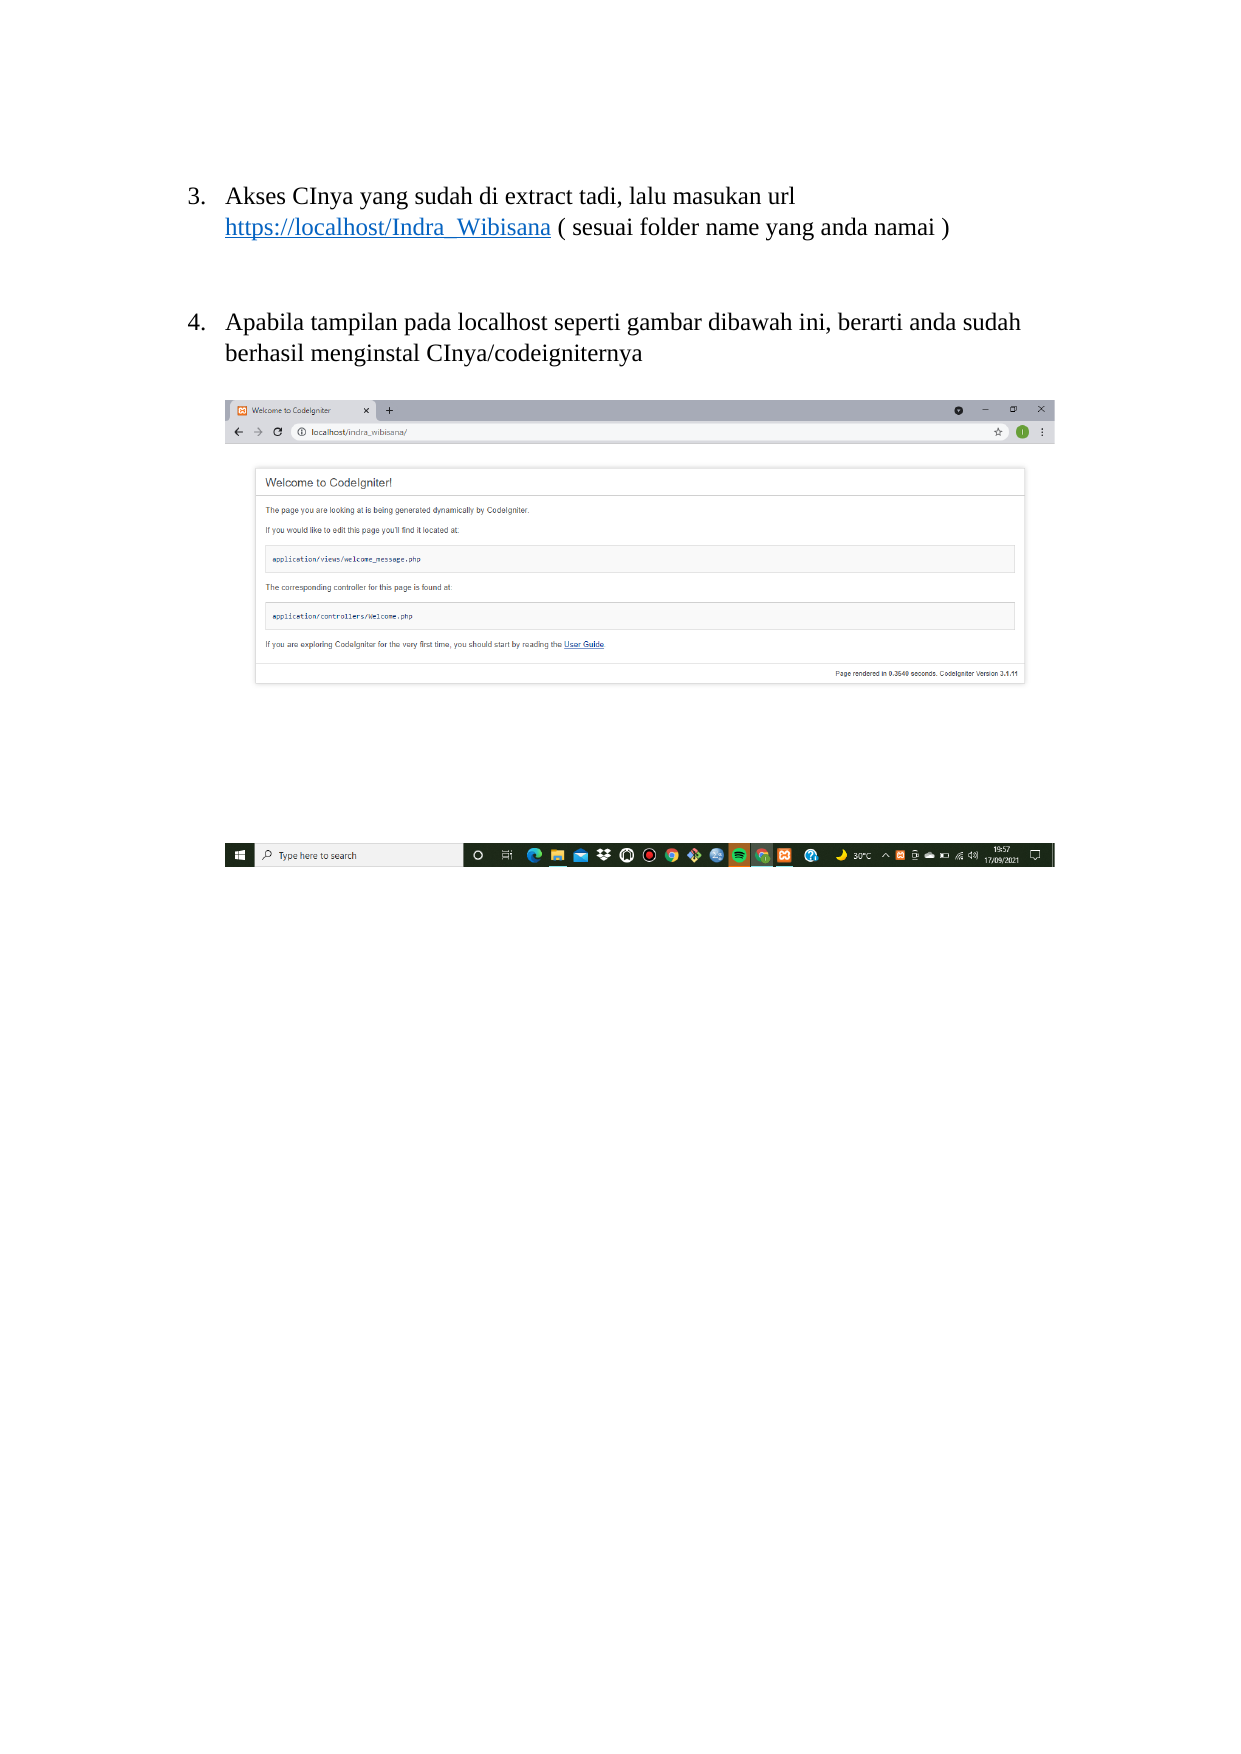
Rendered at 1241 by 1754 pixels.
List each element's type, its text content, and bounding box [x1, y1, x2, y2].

picture [225, 400, 1055, 867]
list Apabila tampilan pada localhost seperti gambar dibawah ini, berarti anda sudah berhasil menginstal CInya/codeigniternya [187, 307, 1090, 367]
list Akses CInya yang sudah di extract tadi, lalu masukan url https://localhost/Indra_Wibisana ( sesuai folder name yang anda namai ) [187, 181, 1090, 241]
